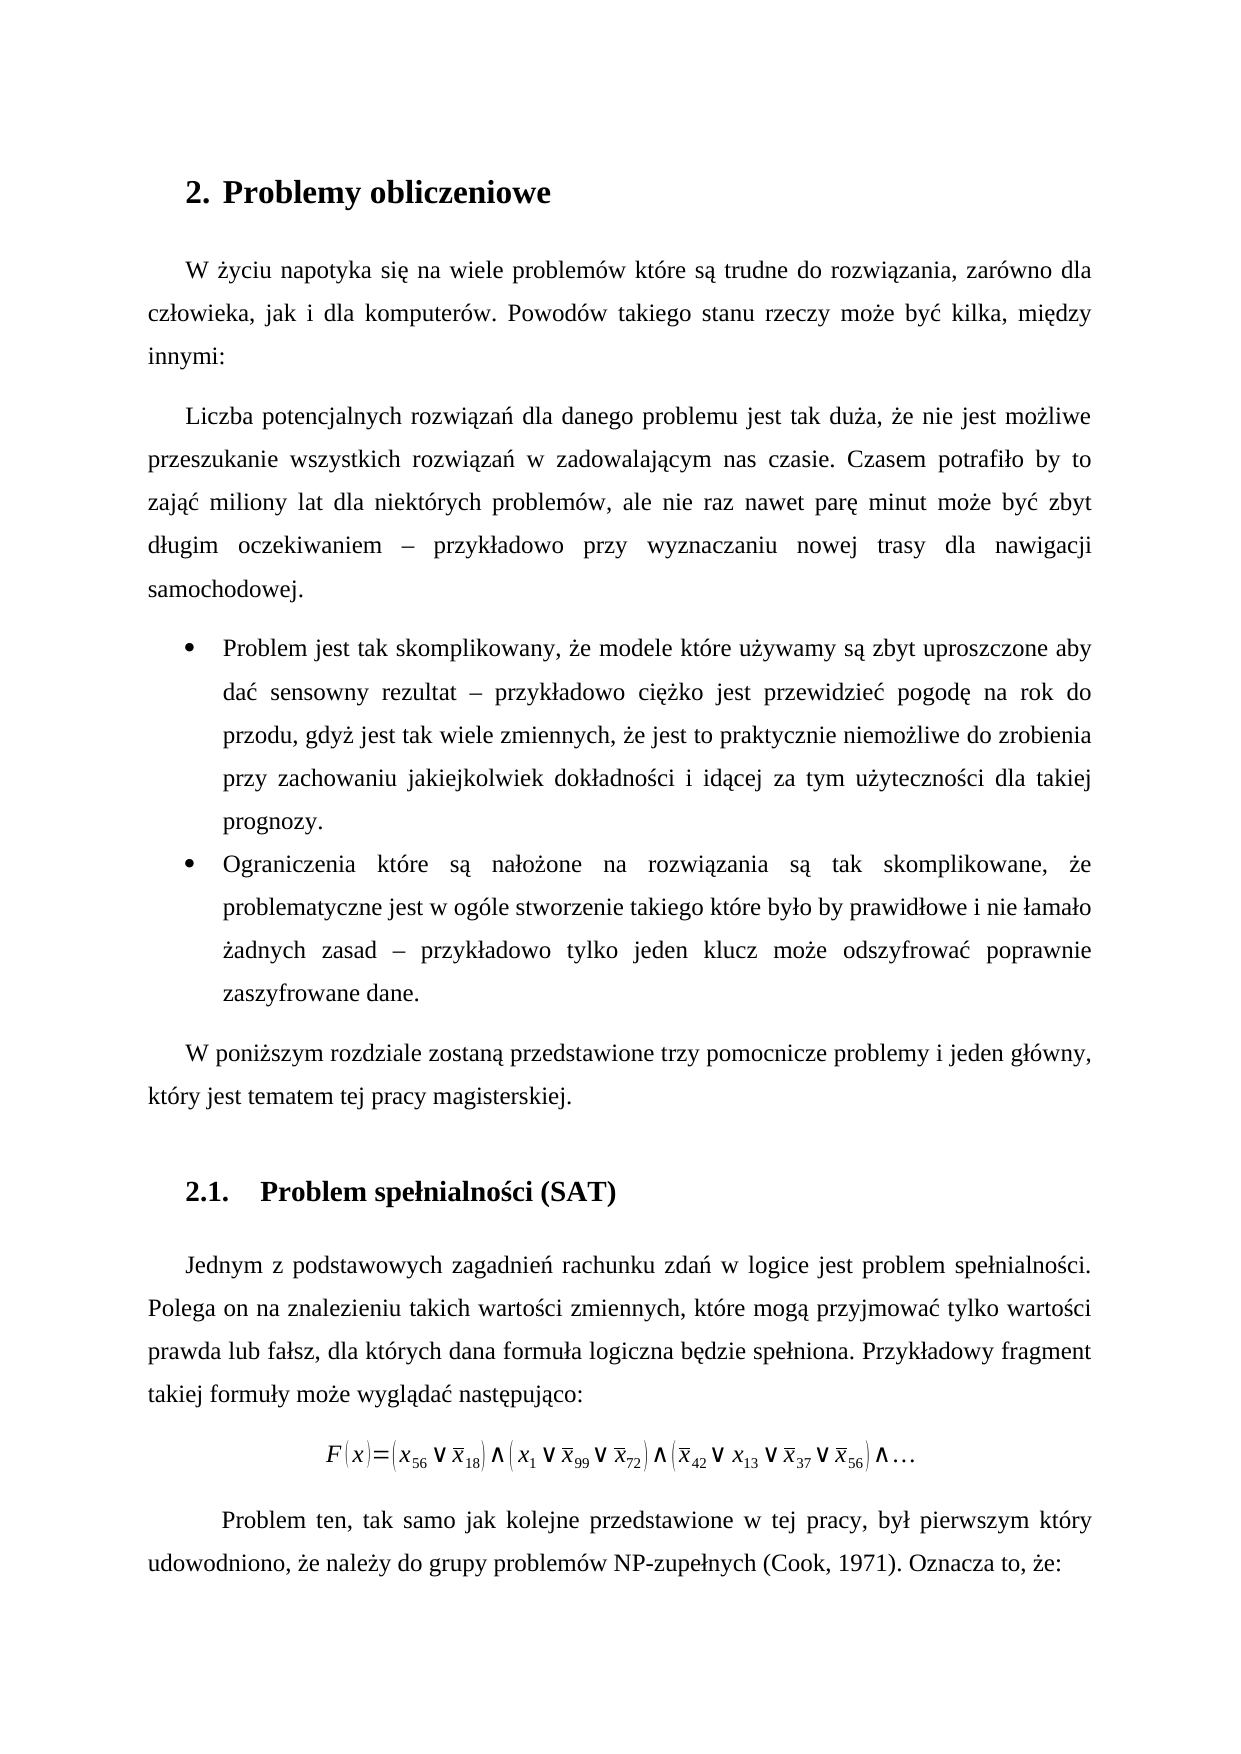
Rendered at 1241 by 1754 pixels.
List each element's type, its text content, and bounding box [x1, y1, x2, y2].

text Jednym z podstawowych zagadnień rachunku zdań w logice jest problem spełnialności. Polega on na znalezieniu takich wartości zmiennych, które mogą przyjmować tylko wartości prawda lub fałsz, dla których dana formuła logiczna będzie spełniona. Przykładowy fragment takiej formuły może wyglądać następująco: [148, 1250, 1093, 1408]
text Liczba potencjalnych rozwiązań dla danego problemu jest tak duża, że nie jest możliwe przeszukanie wszystkich rozwiązań w zadowalającym nas czasie. Czasem potrafiło by to zająć miliony lat dla niektórych problemów, ale nie raz nawet parę minut może być zbyt długim oczekiwaniem – przykładowo przy wyznaczaniu nowej trasy dla nawigacji samochodowej. [148, 401, 1093, 602]
list Ograniczenia które są nałożone na rozwiązania są tak skomplikowane, że problematyczne jest w ogóle stworzenie takiego które było by prawidłowe i nie łamało żadnych zasad – przykładowo tylko jeden klucz może odszyfrować poprawnie zaszyfrowane dane. [185, 849, 1093, 1007]
text W poniższym rozdziale zostaną przedstawione trzy pomocnicze problemy i jeden główny, który jest tematem tej pracy magisterskiej. [148, 1038, 1093, 1110]
text Problem ten, tak samo jak kolejne przedstawione w tej pracy, był pierwszym który udowodniono, że należy do grupy problemów NP-zupełnych . Oznacza to, że: [148, 1505, 1093, 1577]
subtitle Problem spełnialności (SAT) [185, 1174, 1093, 1208]
text W życiu napotyka się na wiele problemów które są trudne do rozwiązania, zarówno dla człowieka, jak i dla komputerów. Powodów takiego stanu rzeczy może być kilka, między innymi: [148, 255, 1093, 370]
list Problem jest tak skomplikowany, że modele które używamy są zbyt uproszczone aby dać sensowny rezultat – przykładowo ciężko jest przewidzieć pogodę na rok do przodu, gdyż jest tak wiele zmiennych, że jest to praktycznie niemożliwe do zrobienia przy zachowaniu jakiejkolwiek dokładności i idącej za tym użyteczności dla takiej prognozy. [185, 633, 1093, 835]
subtitle Problemy obliczeniowe [185, 173, 1093, 211]
